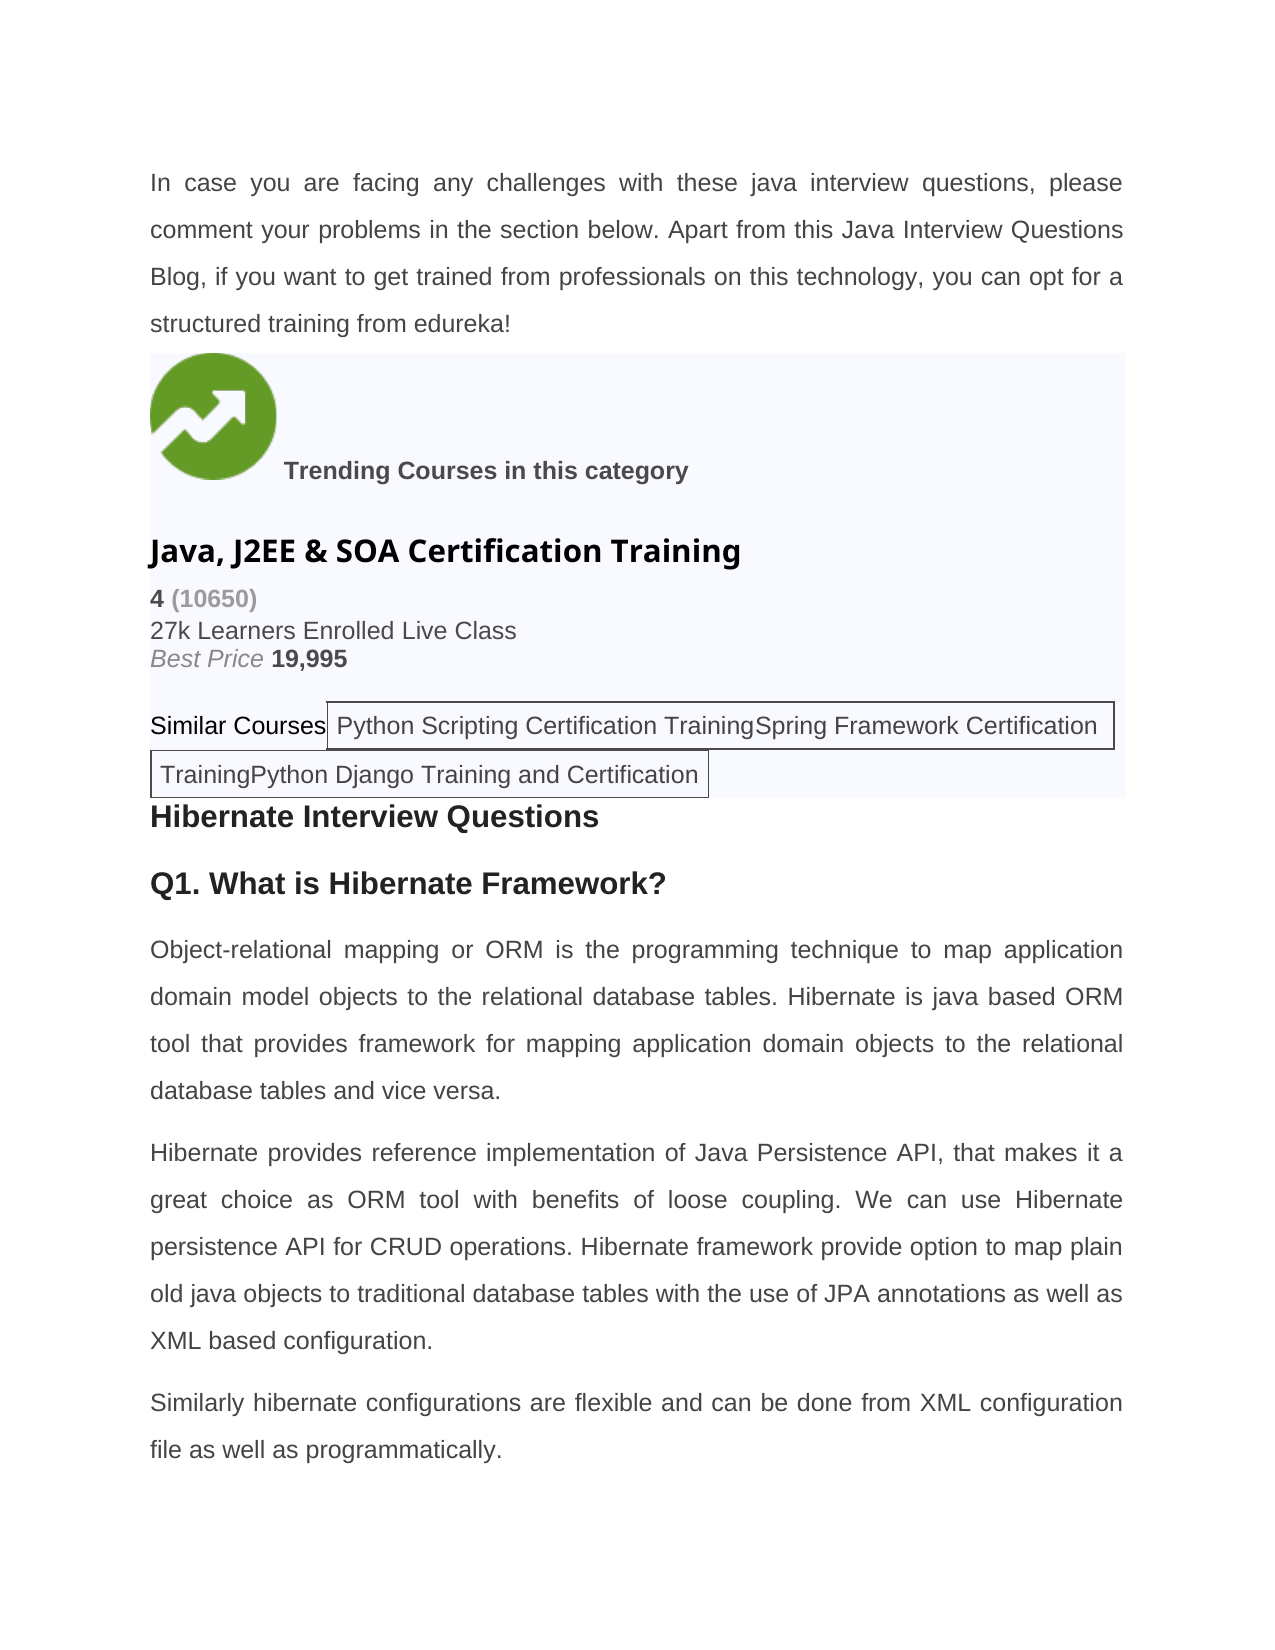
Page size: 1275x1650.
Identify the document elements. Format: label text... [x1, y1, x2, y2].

text Hibernate provides reference implementation of Java Persistence API, that makes it a great choice as ORM tool with benefits of loose coupling. We can use Hibernate persistence API for CRUD operations. Hibernate framework provide option to map plain old java objects to traditional database tables with the use of JPA annotations as well as XML based configuration. [150, 1120, 1125, 1354]
text Object-relational mapping or ORM is the programming technique to map application domain model objects to the relational database tables. Hibernate is java based ORM tool that provides framework for mapping application domain objects to the relational database tables and vice versa. [150, 917, 1125, 1104]
text Hibernate Interview Questions [150, 798, 1125, 834]
text 27k Learners Enrolled Live Class [150, 616, 1125, 644]
text Similar CoursesPython Scripting Certification TrainingSpring Framework Certification TrainingPython Django Training and Certification [709, 701, 1125, 798]
text In case you are facing any challenges with these java interview questions, please comment your problems in the section below. Apart from this Java Interview Questions Blog, if you want to get trained from professionals on this technology, you can opt for a structured training from edureka! [150, 150, 1125, 337]
text 4 (10650) [150, 584, 1125, 612]
text Similar CoursesPython Scripting Certification TrainingSpring Framework Certification TrainingPython Django Training and Certification [328, 703, 1113, 748]
text Best Price 19,995 [150, 644, 1125, 673]
text Similar CoursesPython Scripting Certification TrainingSpring Framework Certification TrainingPython Django Training and Certification [150, 701, 327, 750]
text Similar CoursesPython Scripting Certification TrainingSpring Framework Certification TrainingPython Django Training and Certification [152, 751, 708, 797]
picture [150, 353, 277, 480]
text Similarly hibernate configurations are flexible and can be done from XML configuration file as well as programmatically. [150, 1370, 1125, 1464]
text Java, J2EE & SOA Certification Training [150, 529, 1125, 571]
text Q1. What is Hibernate Framework? [150, 865, 1125, 901]
text Trending Courses in this category [150, 353, 1125, 485]
